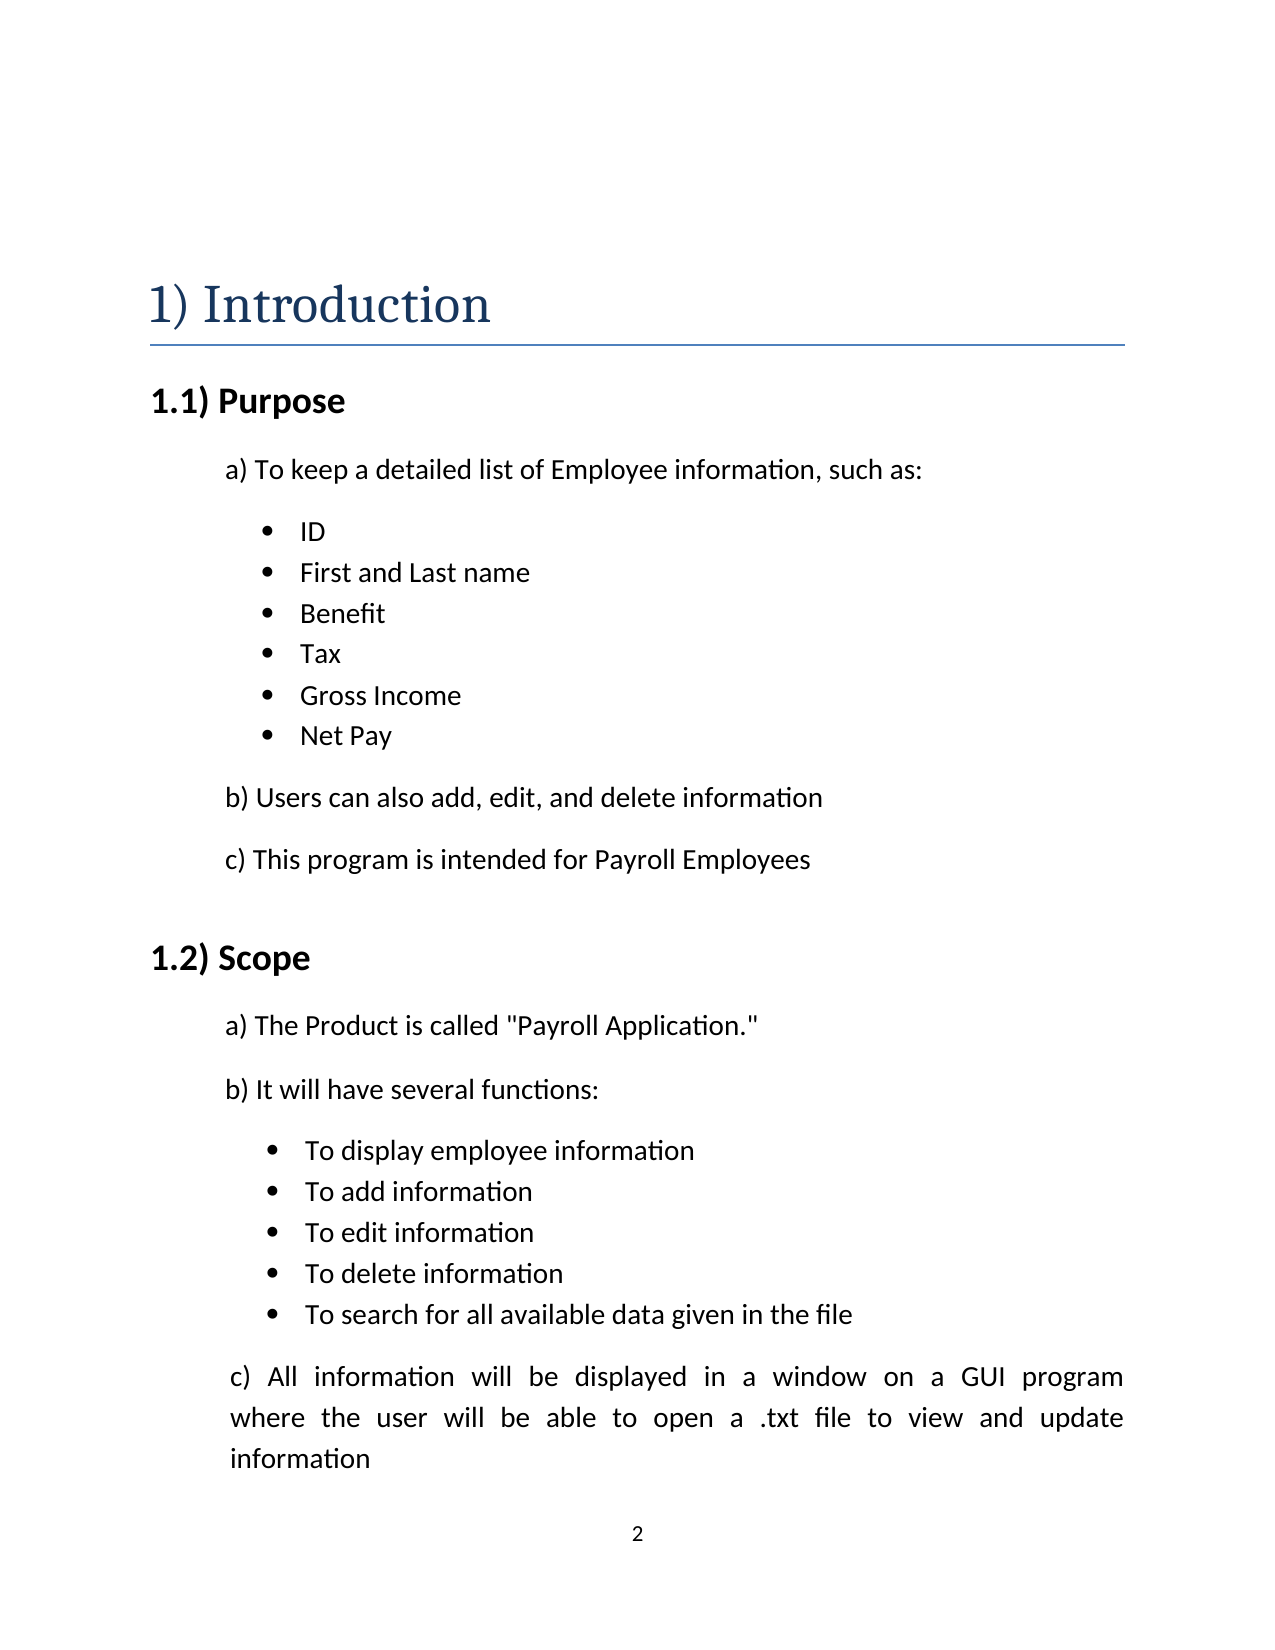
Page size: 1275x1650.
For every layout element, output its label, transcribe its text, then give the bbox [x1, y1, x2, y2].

list To edit information [267, 1214, 1125, 1250]
list Net Pay [262, 717, 1125, 753]
text b) Users can also add, edit, and delete information [225, 779, 1125, 815]
list First and Last name [262, 554, 1125, 589]
text b) It will have several functions: [150, 1071, 1125, 1106]
list To add information [267, 1173, 1125, 1209]
text 1.1) Purpose [150, 377, 1125, 423]
list To delete information [267, 1255, 1125, 1291]
title 1) Introduction [150, 273, 1125, 344]
text c) This program is intended for Payroll Employees [225, 841, 1125, 909]
text 1.2) Scope [150, 934, 1125, 980]
list To display employee information [267, 1132, 1125, 1168]
text c) All information will be displayed in a window on a GUI program where the user will be able to open a .txt file to view and update information [230, 1358, 1125, 1476]
list Gross Income [262, 677, 1125, 712]
list Tax [262, 636, 1125, 671]
text a) The Product is called "Payroll Application." [150, 1007, 1125, 1043]
list ID [262, 513, 1125, 548]
text a) To keep a detailed list of Employee information, such as: [150, 451, 1125, 487]
list To search for all available data given in the file [267, 1296, 1125, 1332]
list Benefit [262, 595, 1125, 630]
